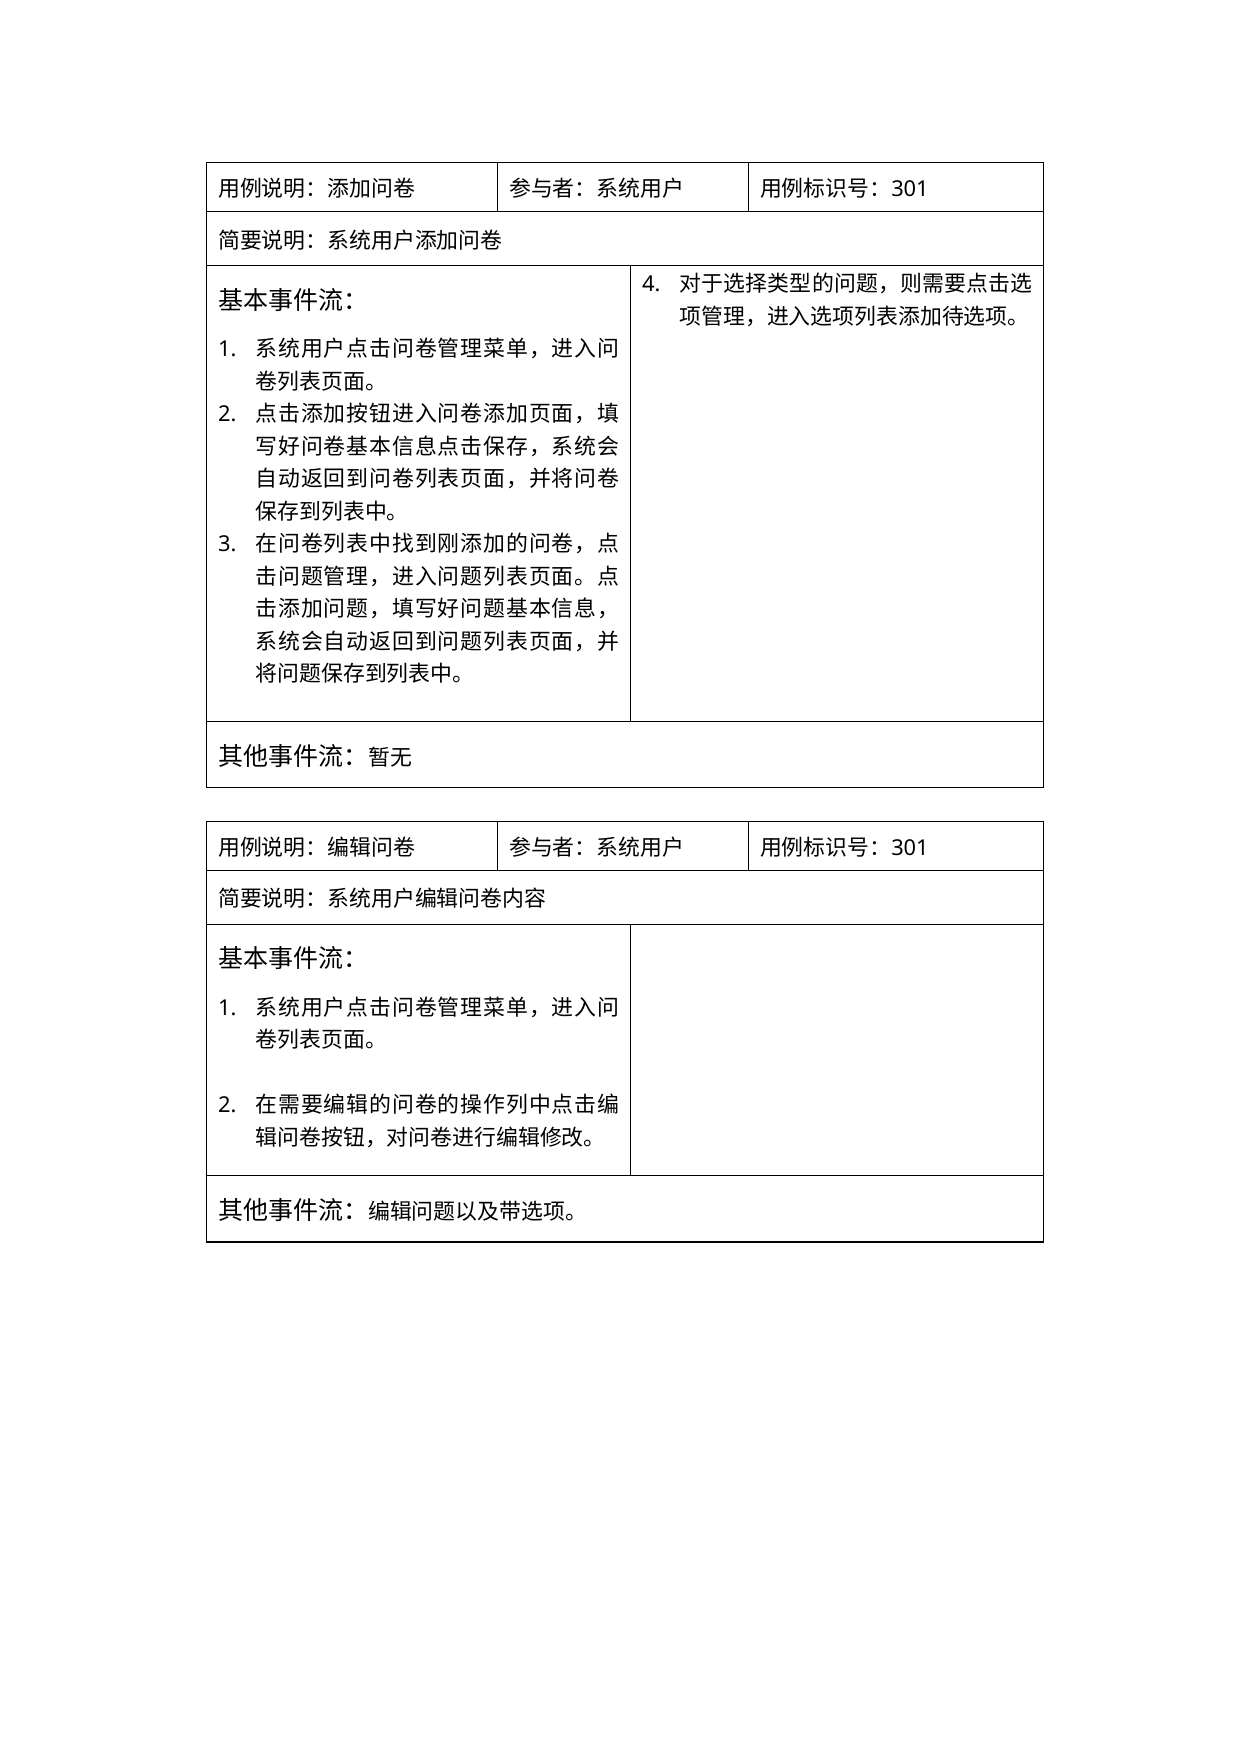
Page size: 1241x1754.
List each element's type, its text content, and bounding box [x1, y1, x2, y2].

table_header 用例标识号：301 [749, 822, 1043, 870]
table_header 用例标识号：301 [749, 163, 1043, 211]
table_cell 简要说明：系统用户编辑问卷内容 [207, 871, 1043, 923]
table_cell 其他事件流：暂无 [207, 722, 1043, 787]
table_cell 对于选择类型的问题，则需要点击选项管理，进入选项列表添加待选项。 [631, 266, 1043, 721]
table_cell 简要说明：系统用户添加问卷 [207, 212, 1043, 265]
table_cell 基本事件流： 系统用户点击问卷管理菜单，进入问卷列表页面。 点击添加按钮进入问卷添加页面，填写好问卷基本信息点击保存，系统会自动返回到问卷列表页面，并将问卷保存到列表中。 在问卷列表中找到刚添加的问卷，点击问题管理，进入问题列表页面。点击添加问题，填写好问题基本信息，系统会自动返回到问题列表页面，并将问题保存到列表中。 [207, 266, 630, 721]
table_header 参与者：系统用户 [498, 822, 748, 870]
table_header 用例说明：添加问卷 [207, 163, 497, 211]
table_header 用例说明：编辑问卷 [207, 822, 497, 870]
table_cell 基本事件流： 系统用户点击问卷管理菜单，进入问卷列表页面。 在需要编辑的问卷的操作列中点击编辑问卷按钮，对问卷进行编辑修改。 [207, 925, 630, 1175]
table_cell 其他事件流：编辑问题以及带选项。 [207, 1176, 1043, 1241]
table_header 参与者：系统用户 [498, 163, 748, 211]
table_cell [631, 925, 1043, 1175]
